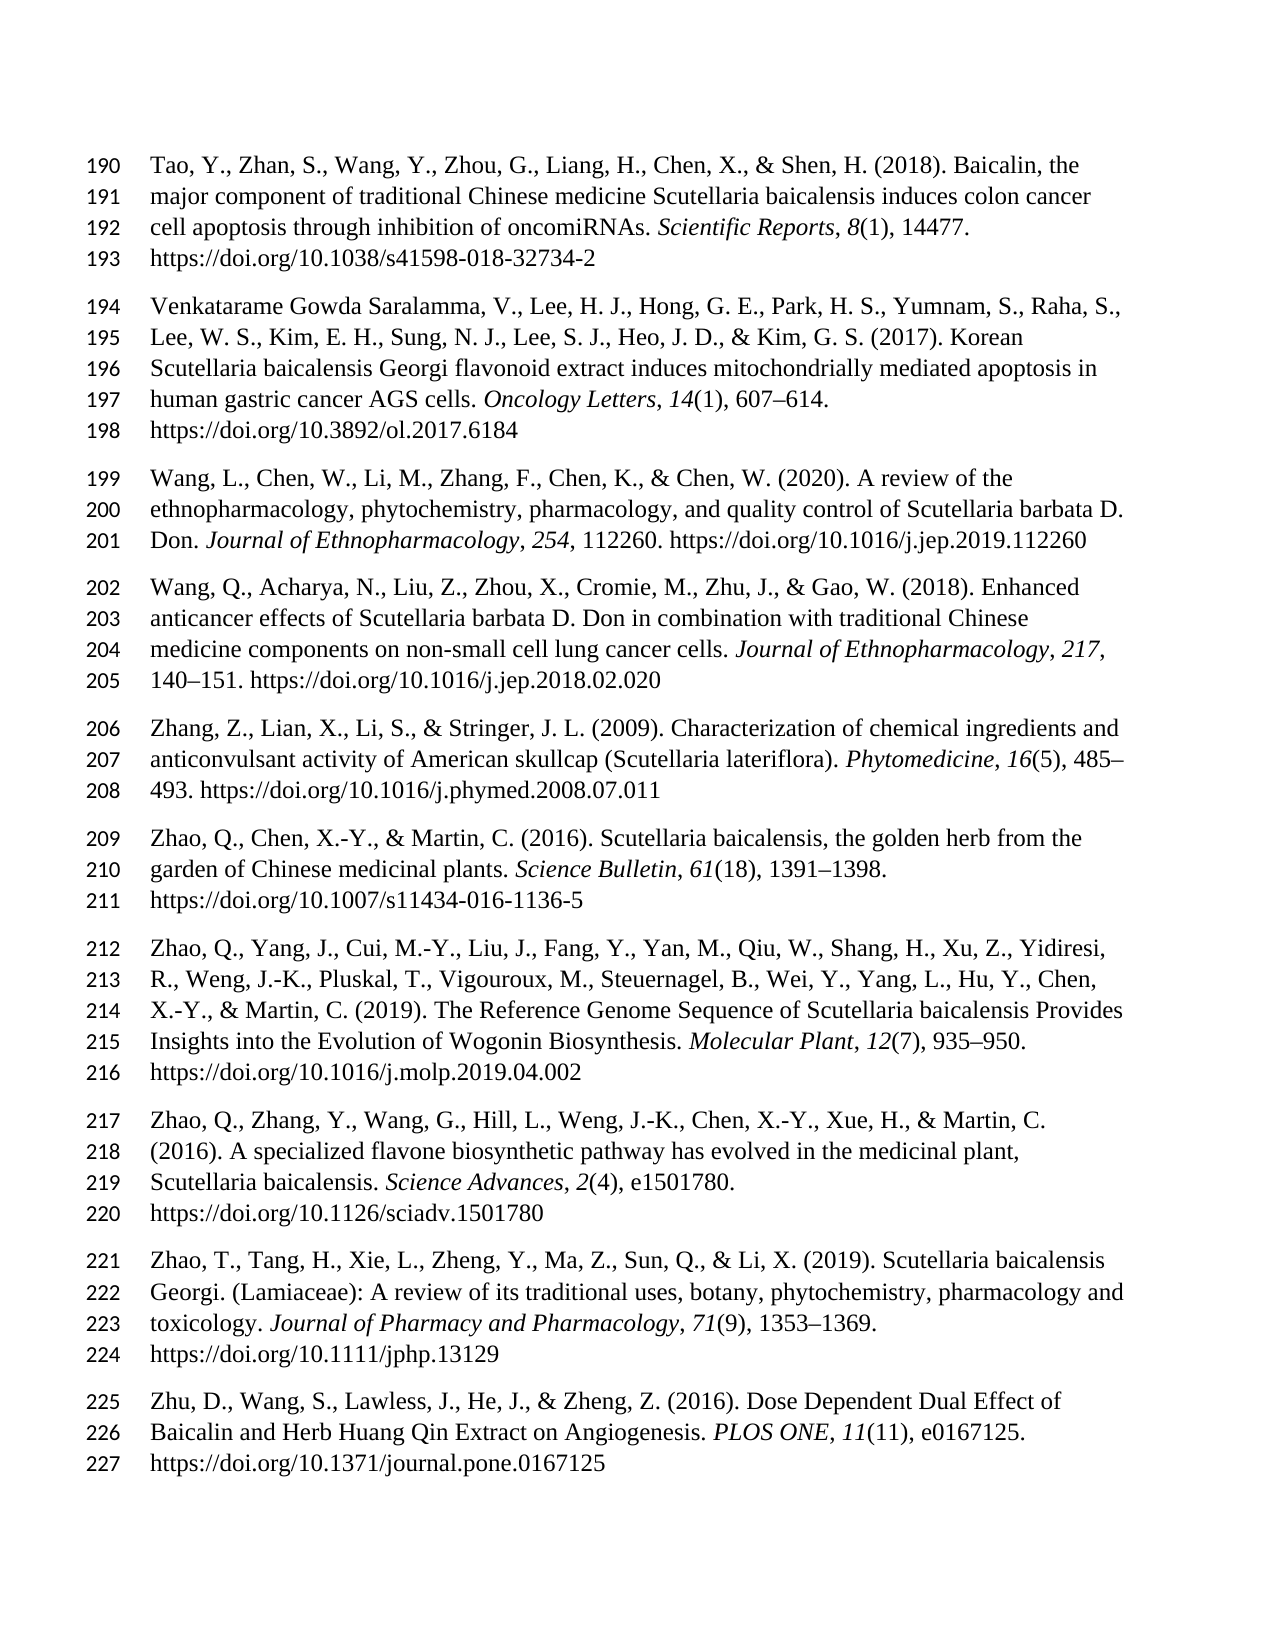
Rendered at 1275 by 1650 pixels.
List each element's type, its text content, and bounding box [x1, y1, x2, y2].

text Zhu, D., Wang, S., Lawless, J., He, J., & Zheng, Z. (2016). Dose Dependent Dual Effect of Baicalin and Herb Huang Qin Extract on Angiogenesis. PLOS ONE, 11(11), e0167125. https://doi.org/10.1371/journal.pone.0167125 [150, 1386, 1125, 1477]
text Zhao, Q., Yang, J., Cui, M.-Y., Liu, J., Fang, Y., Yan, M., Qiu, W., Shang, H., Xu, Z., Yidiresi, R., Weng, J.-K., Pluskal, T., Vigouroux, M., Steuernagel, B., Wei, Y., Yang, L., Hu, Y., Chen, X.-Y., & Martin, C. (2019). The Reference Genome Sequence of Scutellaria baicalensis Provides Insights into the Evolution of Wogonin Biosynthesis. Molecular Plant, 12(7), 935–950. https://doi.org/10.1016/j.molp.2019.04.002 [150, 933, 1125, 1086]
text Venkatarame Gowda Saralamma, V., Lee, H. J., Hong, G. E., Park, H. S., Yumnam, S., Raha, S., Lee, W. S., Kim, E. H., Sung, N. J., Lee, S. J., Heo, J. D., & Kim, G. S. (2017). Korean Scutellaria baicalensis Georgi flavonoid extract induces mitochondrially mediated apoptosis in human gastric cancer AGS cells. Oncology Letters, 14(1), 607–614. https://doi.org/10.3892/ol.2017.6184 [150, 291, 1125, 444]
text Zhang, Z., Lian, X., Li, S., & Stringer, J. L. (2009). Characterization of chemical ingredients and anticonvulsant activity of American skullcap (Scutellaria lateriflora). Phytomedicine, 16(5), 485–493. https://doi.org/10.1016/j.phymed.2008.07.011 [150, 713, 1125, 804]
text Zhao, T., Tang, H., Xie, L., Zheng, Y., Ma, Z., Sun, Q., & Li, X. (2019). Scutellaria baicalensis Georgi. (Lamiaceae): A review of its traditional uses, botany, phytochemistry, pharmacology and toxicology. Journal of Pharmacy and Pharmacology, 71(9), 1353–1369. https://doi.org/10.1111/jphp.13129 [150, 1246, 1125, 1367]
text Zhao, Q., Chen, X.-Y., & Martin, C. (2016). Scutellaria baicalensis, the golden herb from the garden of Chinese medicinal plants. Science Bulletin, 61(18), 1391–1398. https://doi.org/10.1007/s11434-016-1136-5 [150, 823, 1125, 914]
text Wang, L., Chen, W., Li, M., Zhang, F., Chen, K., & Chen, W. (2020). A review of the ethnopharmacology, phytochemistry, pharmacology, and quality control of Scutellaria barbata D. Don. Journal of Ethnopharmacology, 254, 112260. https://doi.org/10.1016/j.jep.2019.112260 [150, 463, 1125, 553]
text Tao, Y., Zhan, S., Wang, Y., Zhou, G., Liang, H., Chen, X., & Shen, H. (2018). Baicalin, the major component of traditional Chinese medicine Scutellaria baicalensis induces colon cancer cell apoptosis through inhibition of oncomiRNAs. Scientific Reports, 8(1), 14477. https://doi.org/10.1038/s41598-018-32734-2 [150, 150, 1125, 272]
text Wang, Q., Acharya, N., Liu, Z., Zhou, X., Cromie, M., Zhu, J., & Gao, W. (2018). Enhanced anticancer effects of Scutellaria barbata D. Don in combination with traditional Chinese medicine components on non-small cell lung cancer cells. Journal of Ethnopharmacology, 217, 140–151. https://doi.org/10.1016/j.jep.2018.02.020 [150, 572, 1125, 694]
text Zhao, Q., Zhang, Y., Wang, G., Hill, L., Weng, J.-K., Chen, X.-Y., Xue, H., & Martin, C. (2016). A specialized flavone biosynthetic pathway has evolved in the medicinal plant, Scutellaria baicalensis. Science Advances, 2(4), e1501780. https://doi.org/10.1126/sciadv.1501780 [150, 1105, 1125, 1227]
